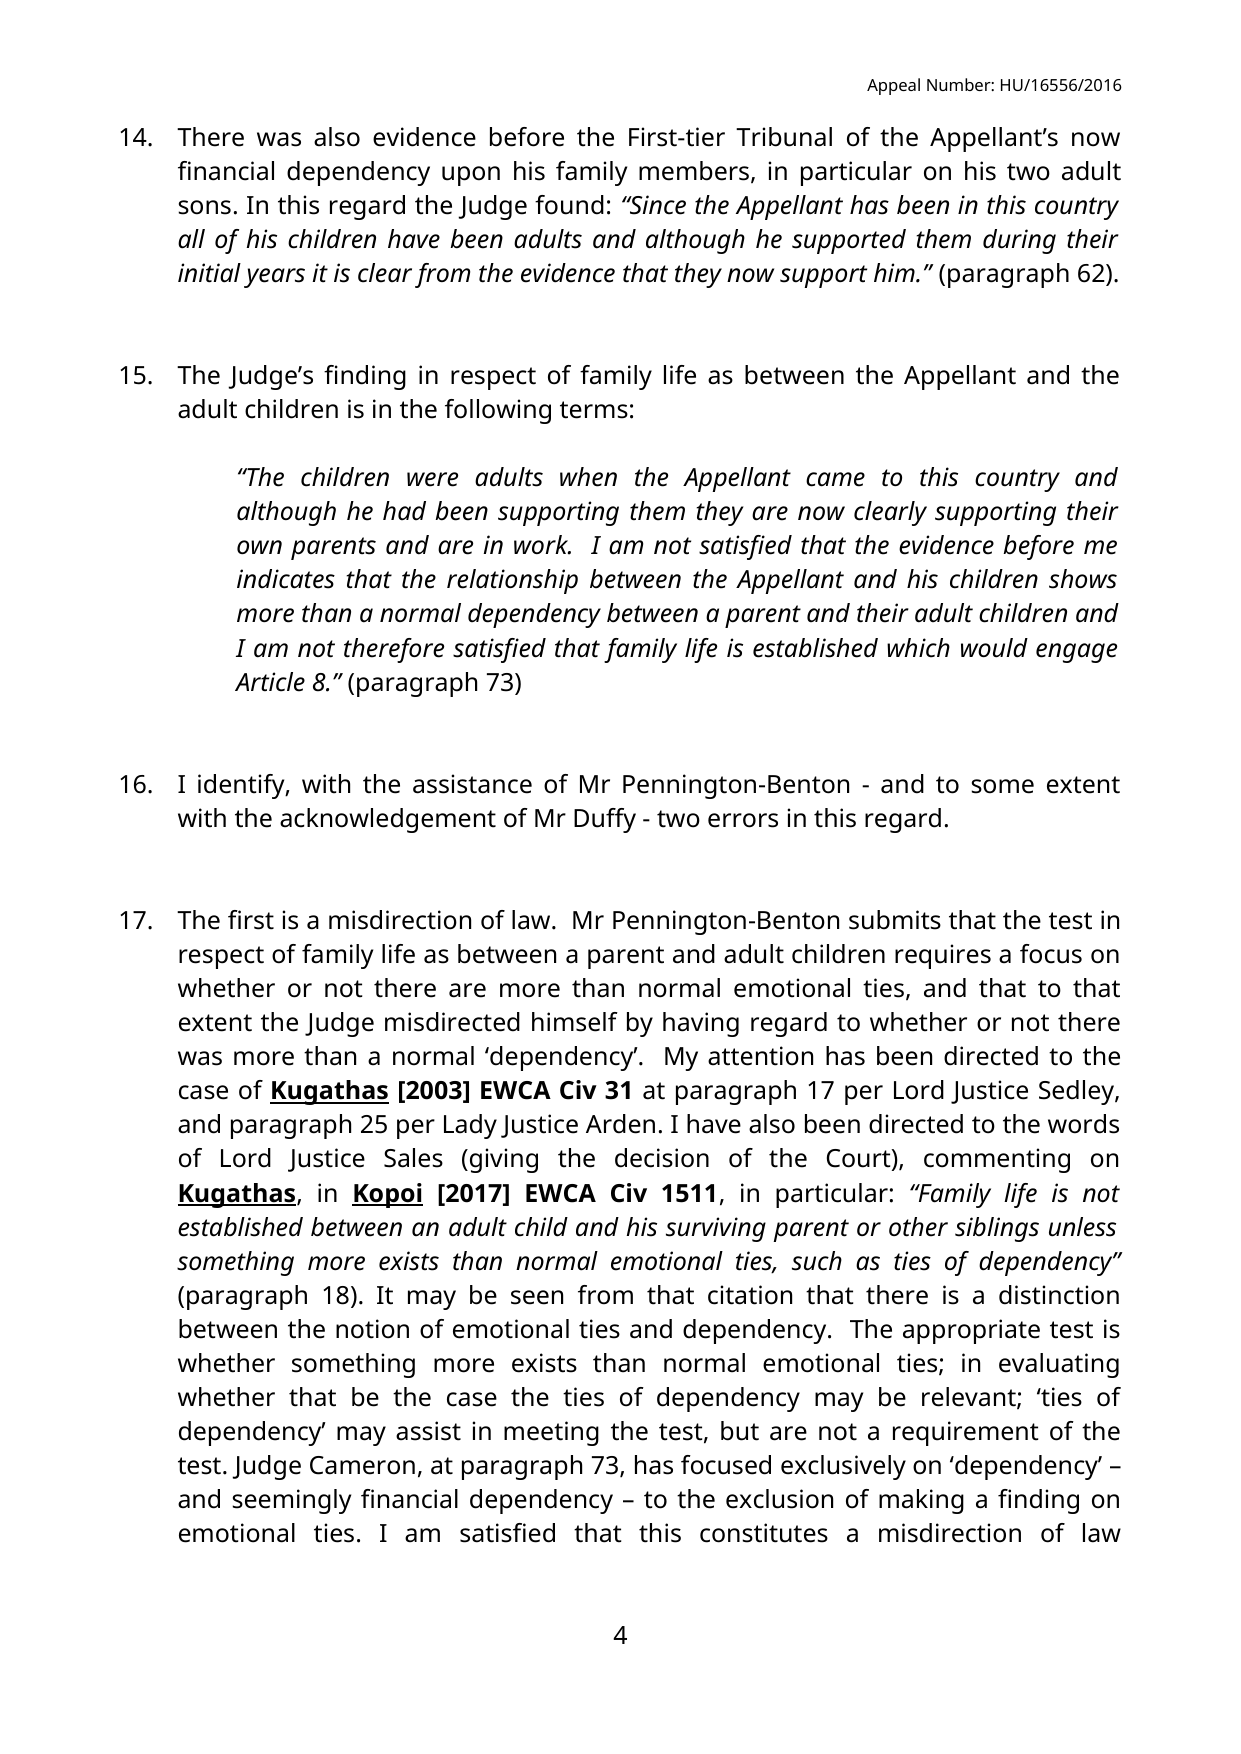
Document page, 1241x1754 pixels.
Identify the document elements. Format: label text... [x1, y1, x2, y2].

text 16. I identify, with the assistance of Mr Pennington-Benton - and to some extent with the acknowledgement of Mr Duffy - two errors in this regard. [118, 766, 1122, 834]
text 14. There was also evidence before the First-tier Tribunal of the Appellant’s now financial dependency upon his family members, in particular on his two adult sons. In this regard the Judge found: “Since the Appellant has been in this country all of his children have been adults and although he supported them during their initial years it is clear from the evidence that they now support him.” (paragraph 62). [118, 119, 1122, 289]
text 15. The Judge’s finding in respect of family life as between the Appellant and the adult children is in the following terms: [118, 358, 1122, 426]
text “The children were adults when the Appellant came to this country and although he had been supporting them they are now clearly supporting their own parents and are in work. I am not satisfied that the evidence before me indicates that the relationship between the Appellant and his children shows more than a normal dependency between a parent and their adult children and I am not therefore satisfied that family life is established which would engage Article 8.” (paragraph 73) [236, 460, 1122, 698]
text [118, 903, 1122, 1550]
